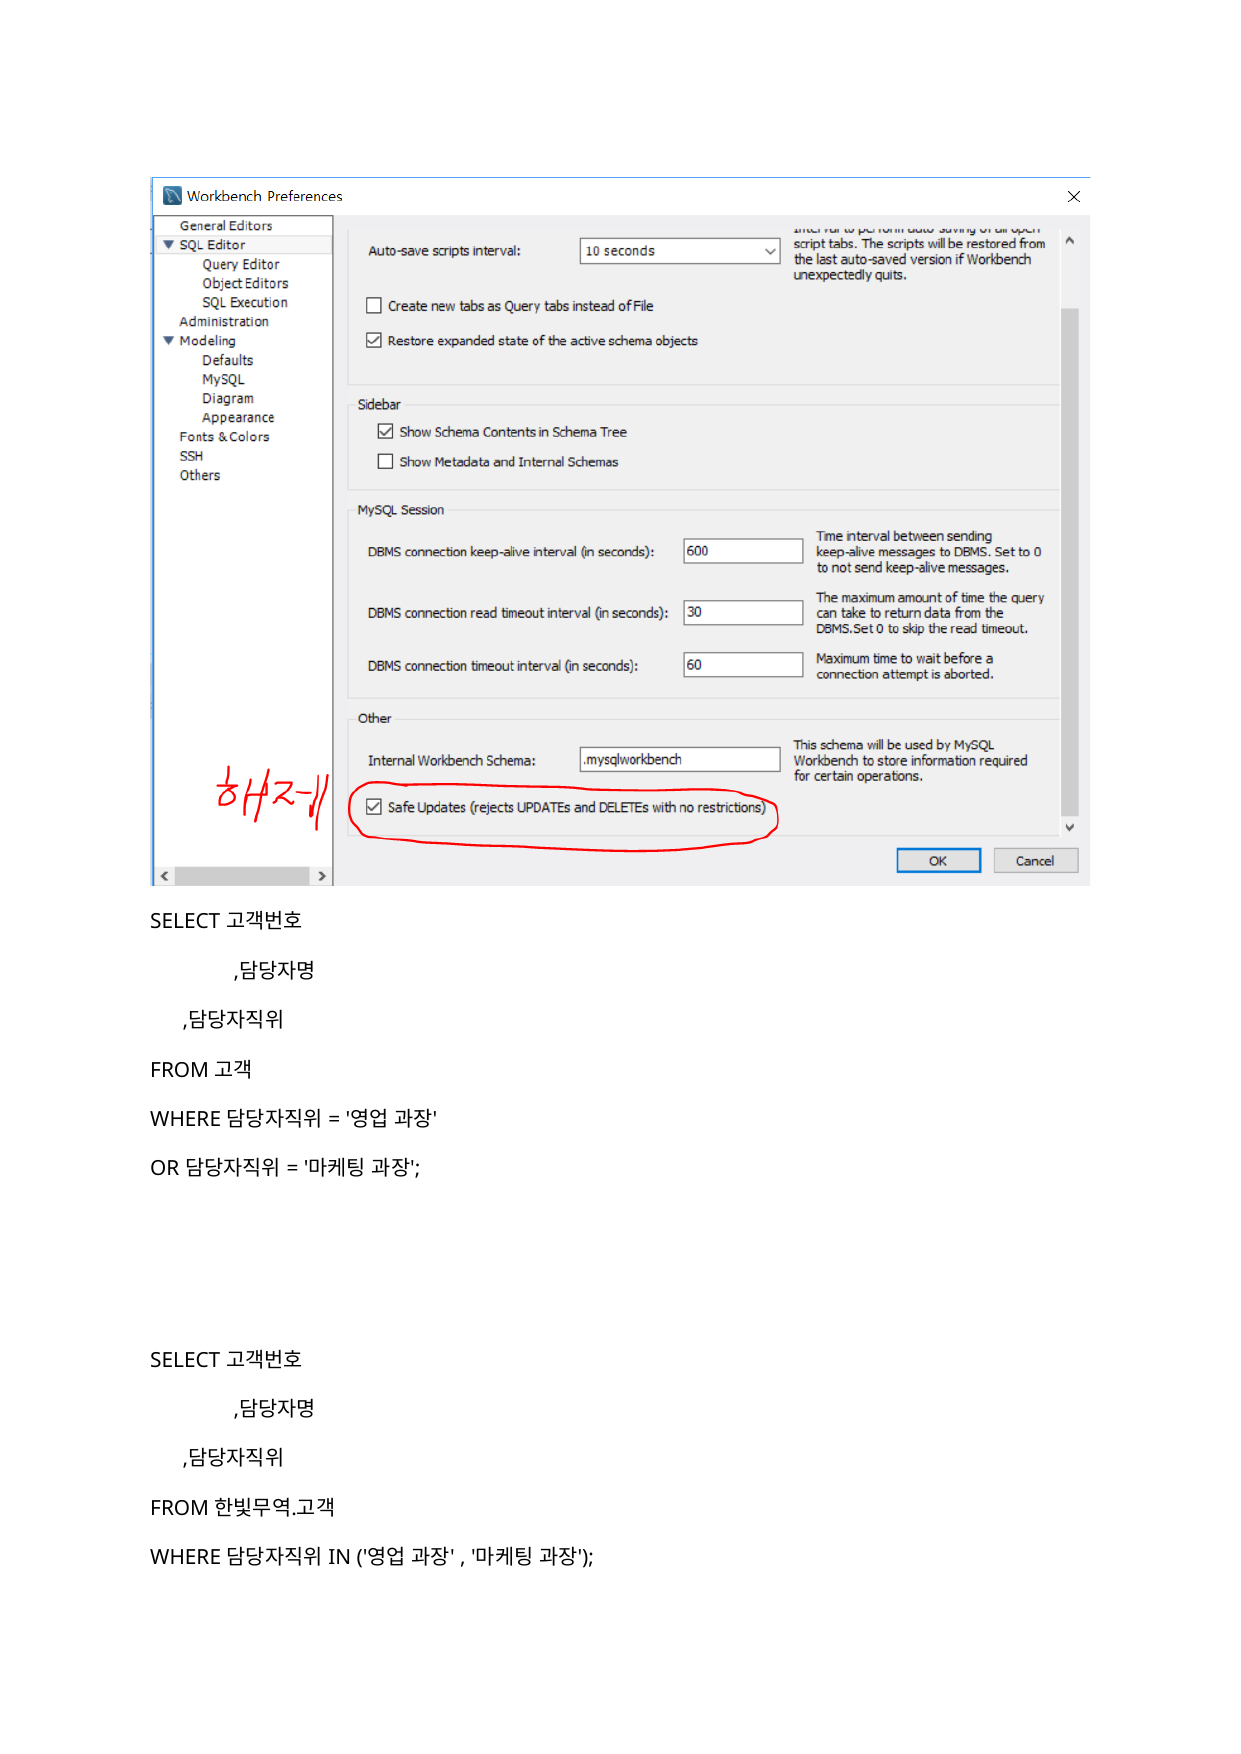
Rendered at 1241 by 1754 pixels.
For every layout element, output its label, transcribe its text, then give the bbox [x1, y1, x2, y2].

text FROM 한빛무역.고객 [150, 1491, 1090, 1521]
text ,담당자직위 [150, 1442, 1090, 1472]
text ,담당자직위 [150, 1003, 1090, 1034]
text SELECT 고객번호 [150, 1343, 1090, 1373]
text ,담당자명 [150, 1392, 1090, 1423]
text OR 담당자직위 = '마케팅 과장'; [150, 1152, 1090, 1182]
text FROM 고객 [150, 1053, 1090, 1083]
text ,담당자명 [150, 954, 1090, 984]
text SELECT 고객번호 [150, 905, 1090, 935]
text WHERE 담당자직위 IN ('영업 과장' , '마케팅 과장'); [150, 1540, 1090, 1571]
picture [150, 177, 1091, 886]
text WHERE 담당자직위 = '영업 과장' [150, 1102, 1090, 1133]
